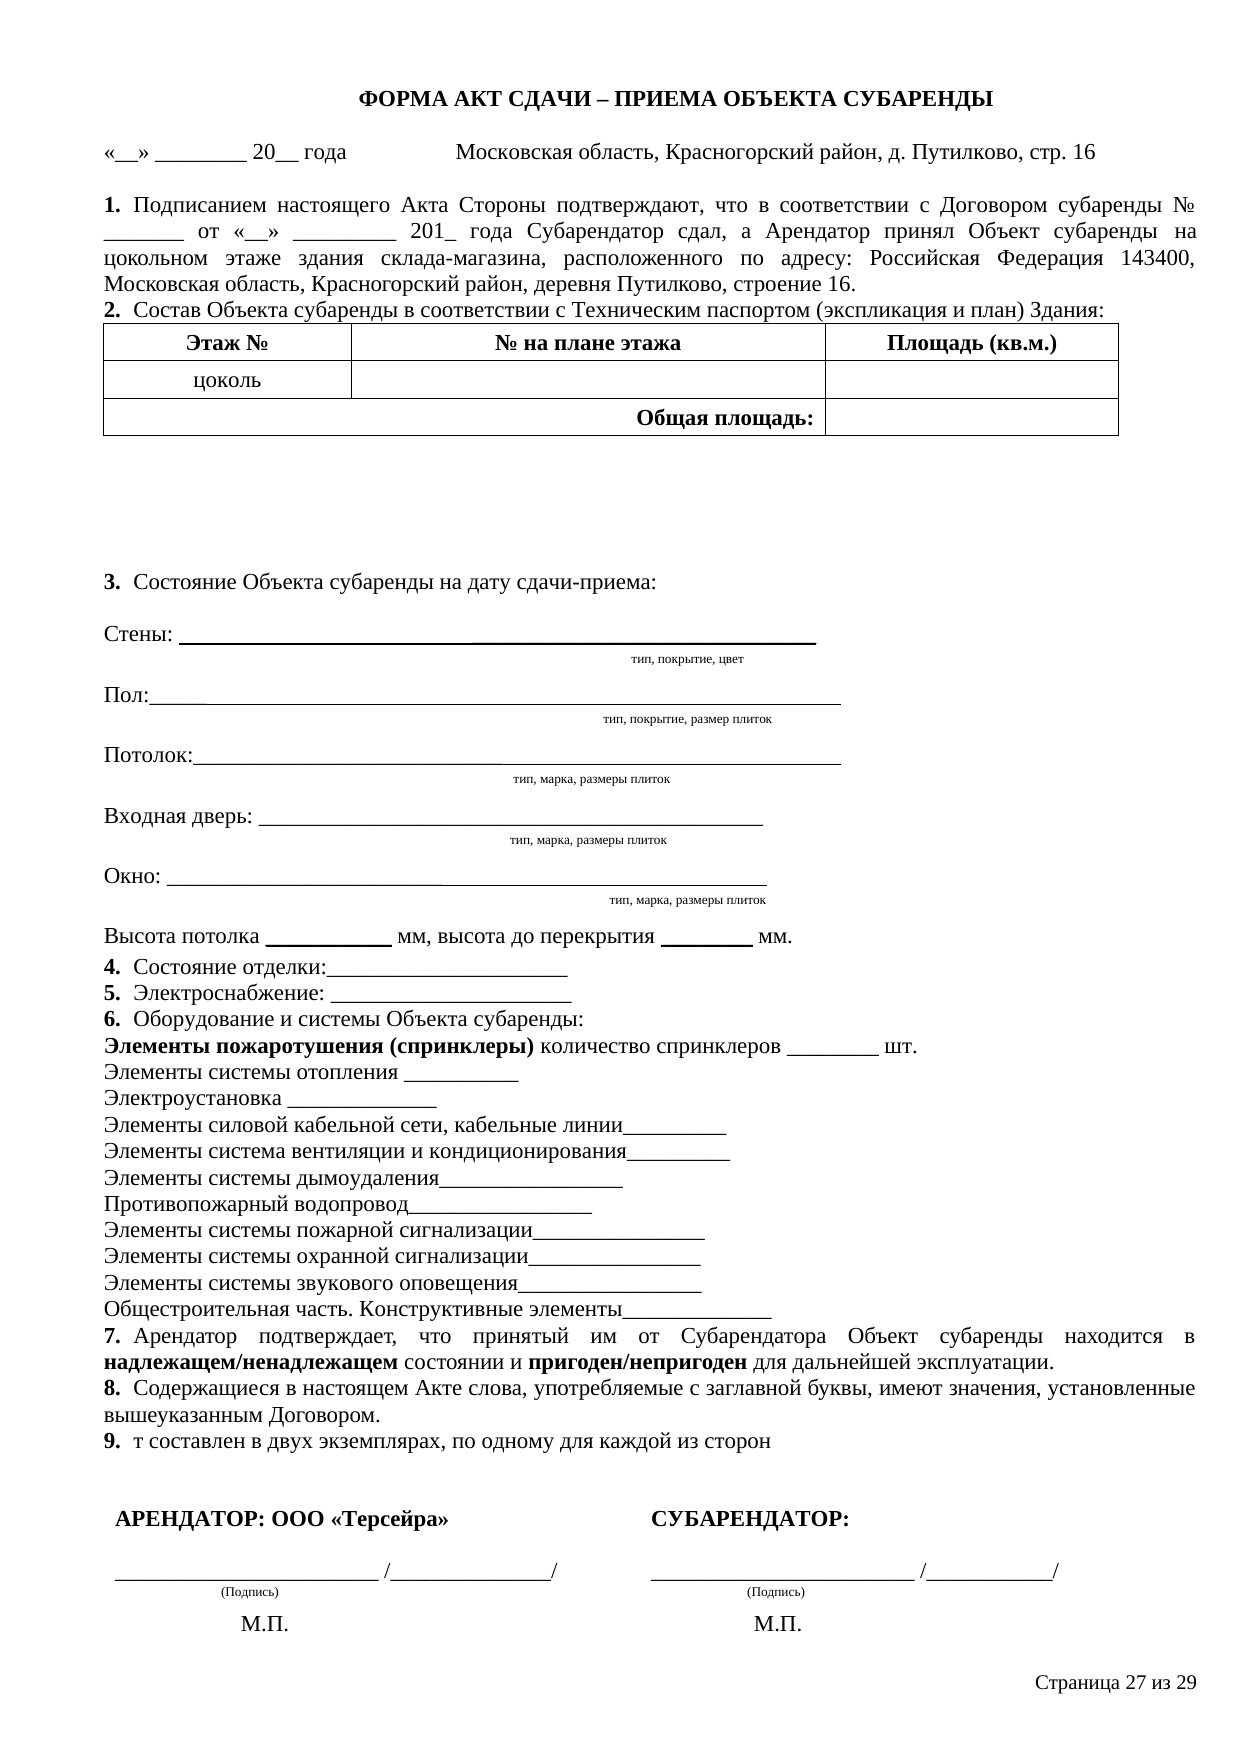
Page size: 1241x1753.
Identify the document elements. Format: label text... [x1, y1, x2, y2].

text Элементы системы звукового оповещения________________ [103, 1269, 1197, 1295]
list Состав Объекта субаренды в соответствии с Техническим паспортом (экспликация и план) Здания: [103, 296, 1197, 323]
table_header № на плане этажа [352, 324, 825, 360]
table_cell [826, 399, 1118, 435]
text Противопожарный водопровод________________ [103, 1190, 1197, 1216]
text ФОРМА АКТ СДАЧИ – ПРИЕМА ОБЪЕКТА СУБАРЕНДЫ [103, 86, 1155, 112]
list т составлен в двух экземплярах, по одному для каждой из сторон [103, 1427, 1197, 1453]
list Подписанием настоящего Акта Стороны подтверждают, что в соответствии с Договором субаренды № _______ от «__» _________ 201_ года Субарендатор сдал, а Арендатор принял Объект субаренды на цокольном этаже здания склада-магазина, расположенного по адресу: Российская Федерация 143400, Московская область, Красногорский район, деревня Путилково, строение 16. [103, 191, 1197, 296]
table_cell _______________________ /___________/ (Подпись) [640, 1531, 1152, 1610]
text тип, покрытие, цвет [178, 651, 1197, 677]
table_cell М.П. [640, 1610, 1152, 1637]
table_cell цоколь [104, 361, 351, 397]
list Арендатор подтверждает, что принятый им от Субарендатора Объект субаренды находится в надлежащем/ненадлежащем состоянии и пригоден/непригоден для дальнейшей эксплуатации. [103, 1322, 1197, 1374]
text Входная дверь: ____________________________________________ [103, 802, 1197, 828]
list Оборудование и системы Объекта субаренды: [103, 1005, 1197, 1032]
text Электроустановка _____________ [103, 1084, 1197, 1111]
text Потолок:___________________________ [103, 741, 1197, 768]
text тип, покрытие, размер плиток [178, 711, 1197, 737]
text Элементы система вентиляции и кондиционирования_________ [103, 1137, 1197, 1163]
text Элементы пожаротушения (спринклеры) количество спринклеров ________ шт. [103, 1032, 1197, 1058]
table_header Площадь (кв.м.) [826, 324, 1118, 360]
text Пол:_____ [103, 681, 1197, 707]
list Состояние Объекта субаренды на дату сдачи-приема: [103, 568, 1197, 594]
text тип, марка, размеры плиток [178, 892, 1197, 919]
text Элементы системы дымоудаления________________ [103, 1163, 1197, 1190]
table_header Этаж № [104, 324, 351, 360]
text «__» ________ 20__ года Московская область, Красногорский район, д. Путилково, стр. 16 [103, 138, 1197, 164]
table_cell М.П. [104, 1610, 639, 1637]
text Окно: ________________________ [103, 862, 1197, 888]
text тип, марка, размеры плиток [178, 832, 1197, 858]
table_cell _______________________ /______________/ (Подпись) [104, 1531, 639, 1610]
text Элементы системы пожарной сигнализации_______________ [103, 1216, 1197, 1243]
text Элементы системы охранной сигнализации_______________ [103, 1243, 1197, 1269]
table_cell Общая площадь: [104, 399, 825, 435]
table_cell [352, 361, 825, 397]
table_cell [826, 361, 1118, 397]
list Электроснабжение: _____________________ [103, 979, 1197, 1005]
table_header СУБАРЕНДАТОР: [640, 1454, 1152, 1531]
text Высота потолка ___________ мм, высота до перекрытия ________ мм. [103, 922, 1197, 949]
list Состояние отделки:_____________________ [103, 953, 1197, 979]
text тип, марка, размеры плиток [178, 771, 1197, 798]
text Стены: ______________________________ [103, 620, 1197, 647]
text Элементы силовой кабельной сети, кабельные линии_________ [103, 1111, 1197, 1137]
list Содержащиеся в настоящем Акте слова, употребляемые с заглавной буквы, имеют значения, установленные вышеуказанным Договором. [103, 1374, 1197, 1427]
text Общестроительная часть. Конструктивные элементы_____________ [103, 1295, 1197, 1322]
text Элементы системы отопления __________ [103, 1058, 1197, 1084]
table_header АРЕНДАТОР: ООО «Терсейра» [104, 1454, 639, 1531]
